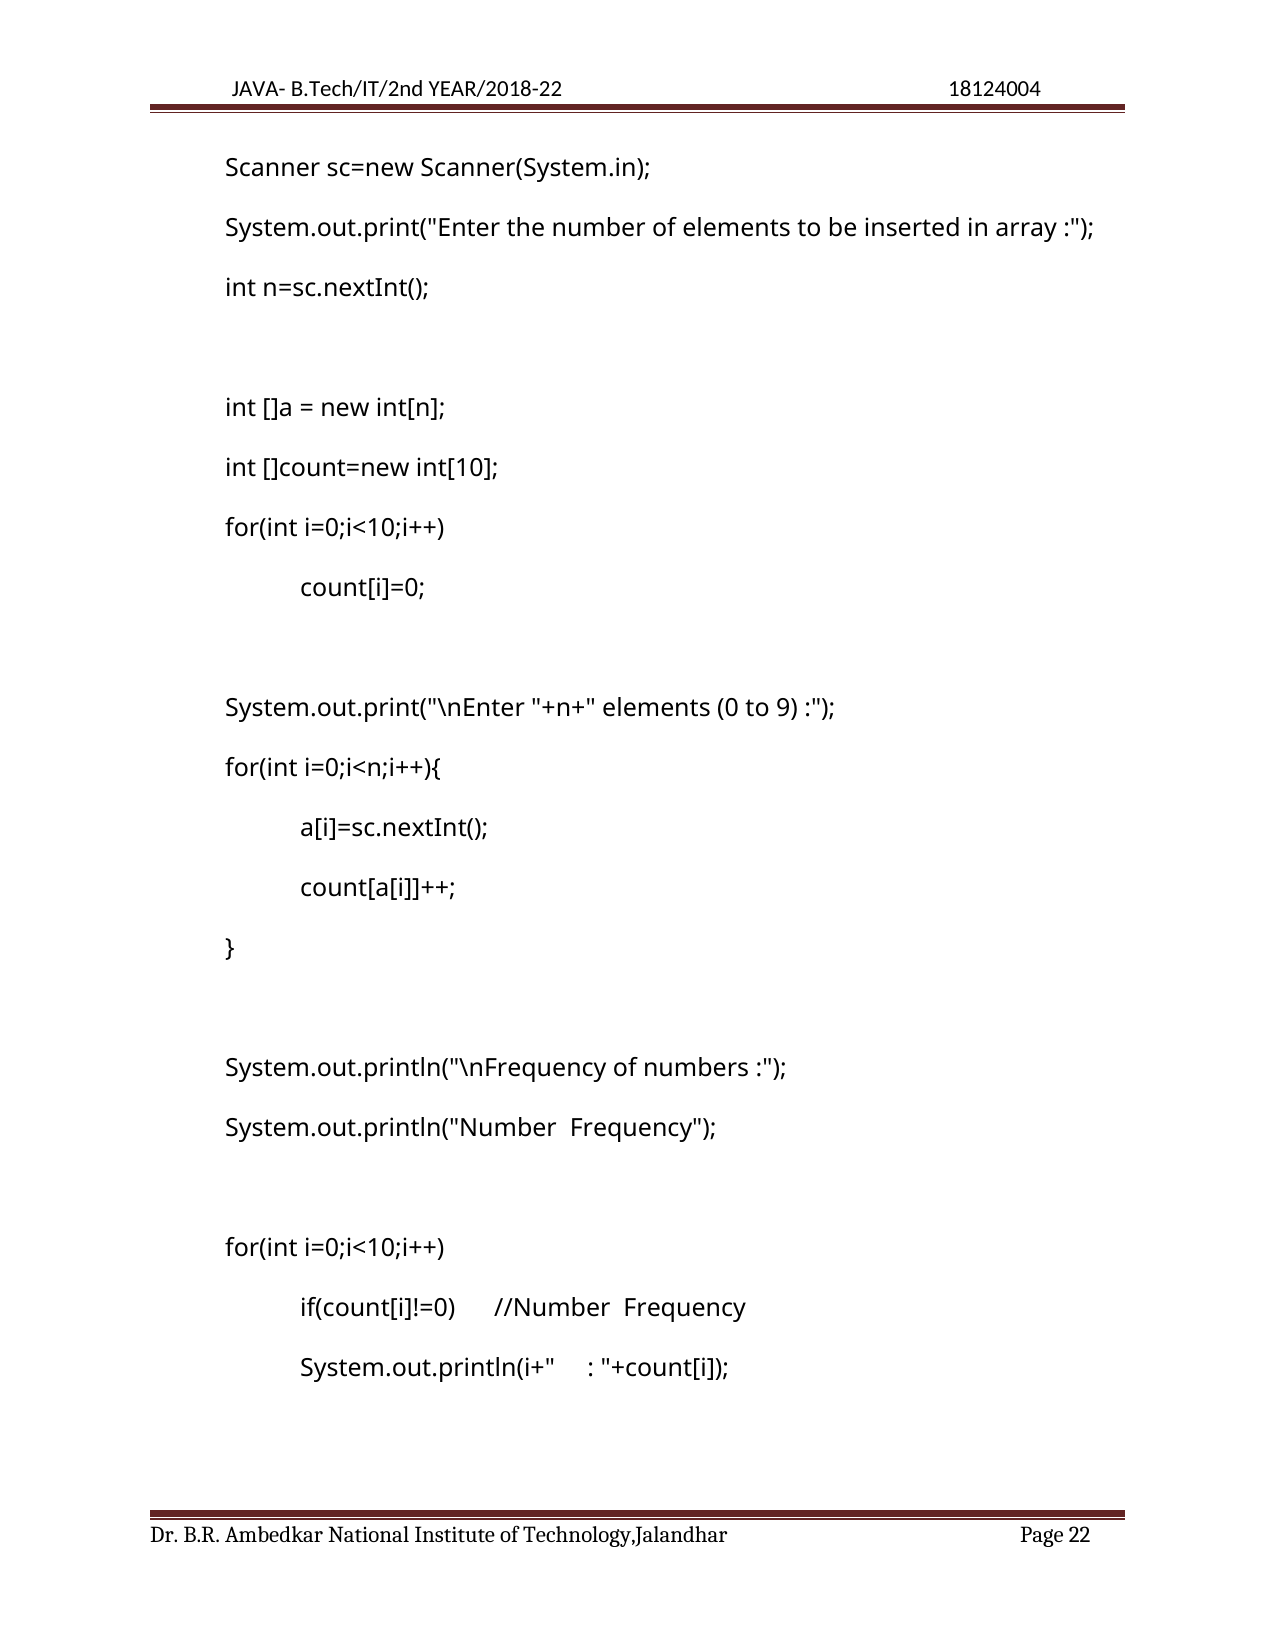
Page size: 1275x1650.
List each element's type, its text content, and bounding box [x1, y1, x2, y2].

text System.out.print("Enter the number of elements to be inserted in array :"); [106, 210, 1125, 244]
text for(int i=0;i<10;i++) [106, 510, 1125, 544]
text if(count[i]!=0) //Number Frequency [106, 1290, 1125, 1324]
text System.out.println("Number Frequency"); [106, 1110, 1125, 1144]
text int []count=new int[10]; [106, 450, 1125, 484]
text int n=sc.nextInt(); [106, 270, 1125, 304]
text System.out.println(i+" : "+count[i]); [106, 1350, 1125, 1384]
text count[i]=0; [106, 570, 1125, 604]
text System.out.println("\nFrequency of numbers :"); [106, 1050, 1125, 1084]
text count[a[i]]++; [106, 870, 1125, 904]
text System.out.print("\nEnter "+n+" elements (0 to 9) :"); [106, 690, 1125, 724]
text int []a = new int[n]; [106, 390, 1125, 424]
text for(int i=0;i<n;i++){ [106, 750, 1125, 784]
text Scanner sc=new Scanner(System.in); [106, 150, 1125, 184]
text } [106, 930, 1125, 964]
text for(int i=0;i<10;i++) [106, 1230, 1125, 1264]
text a[i]=sc.nextInt(); [106, 810, 1125, 844]
